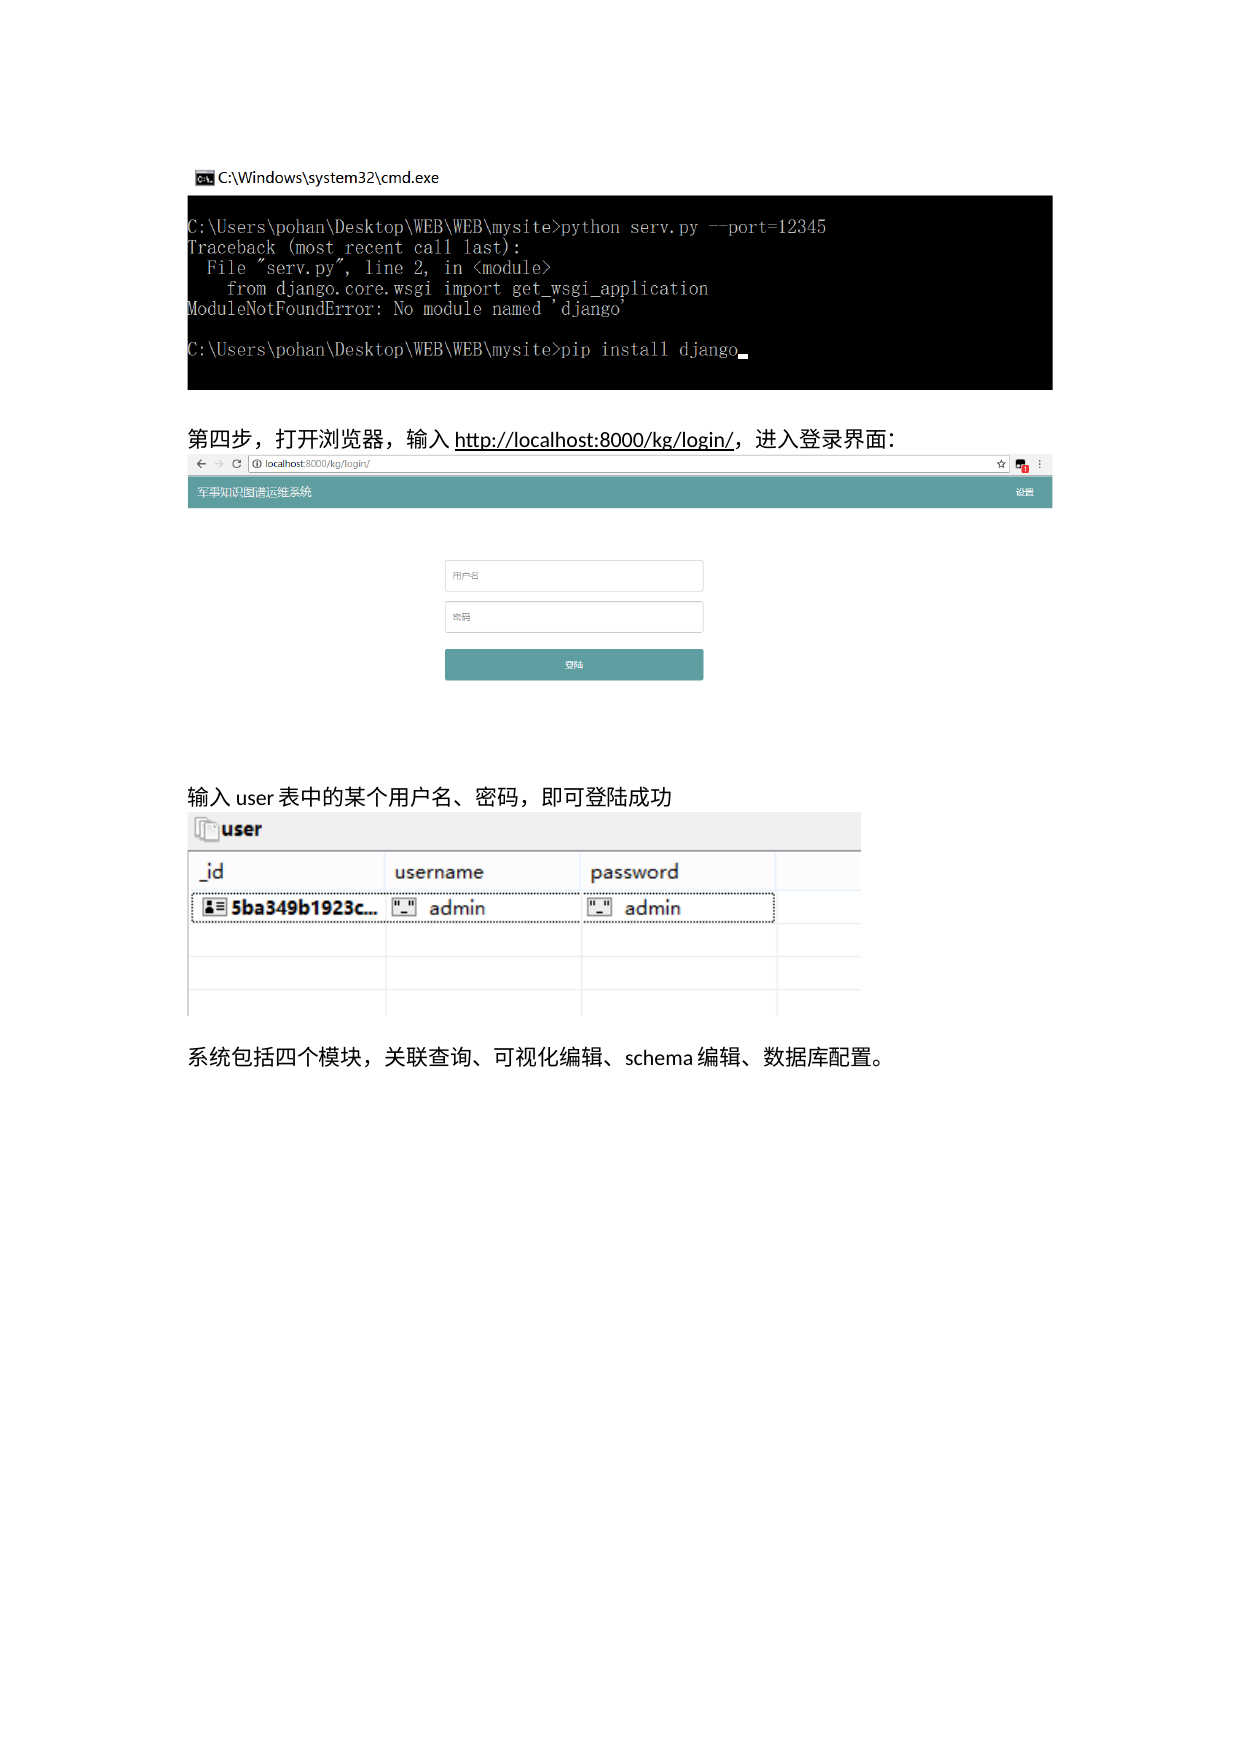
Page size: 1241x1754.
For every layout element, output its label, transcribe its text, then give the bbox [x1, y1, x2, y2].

text 系统包括四个模块，关联查询、可视化编辑、schema编辑、数据库配置。 [187, 1039, 1053, 1072]
text 输入user表中的某个用户名、密码，即可登陆成功 [187, 779, 1053, 812]
picture [187, 162, 1053, 390]
text 第四步，打开浏览器，输入http://localhost:8000/kg/login/，进入登录界面： [187, 422, 1053, 454]
picture [187, 454, 1053, 764]
picture [187, 812, 861, 1016]
